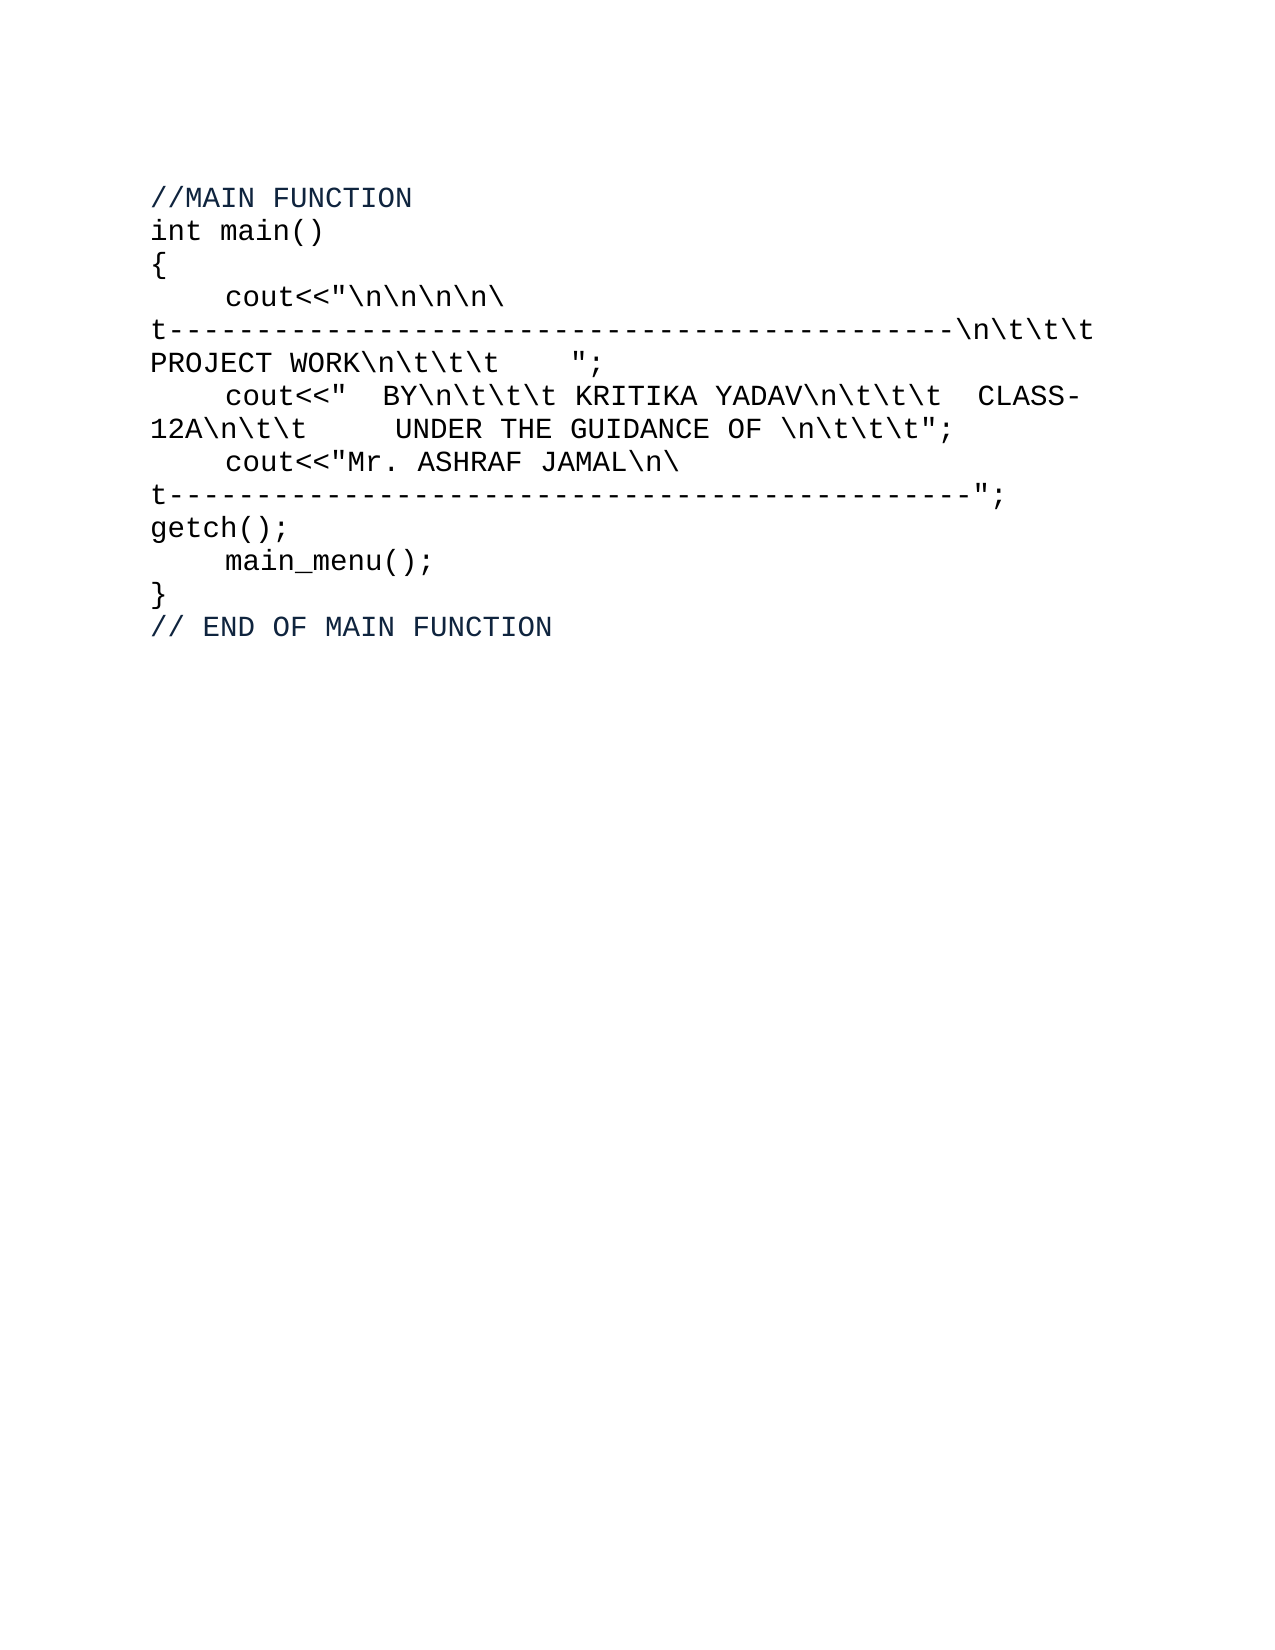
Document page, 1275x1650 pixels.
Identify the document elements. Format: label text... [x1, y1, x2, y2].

text getch(); [150, 513, 1125, 546]
text //MAIN FUNCTION [150, 183, 1125, 216]
text cout<<"Mr. ASHRAF JAMAL\n\t----------------------------------------------"; [150, 447, 1125, 513]
text cout<<"\n\n\n\n\t---------------------------------------------\n\t\t\t PROJECT WORK\n\t\t\t "; [150, 282, 1125, 381]
text } [150, 579, 1125, 612]
text main_menu(); [150, 546, 1125, 579]
text int main() [150, 216, 1125, 249]
text // END OF MAIN FUNCTION [150, 612, 1125, 645]
text { [150, 249, 1125, 282]
text cout<<" BY\n\t\t\t KRITIKA YADAV\n\t\t\t CLASS-12A\n\t\t UNDER THE GUIDANCE OF \n\t\t\t"; [150, 381, 1125, 447]
